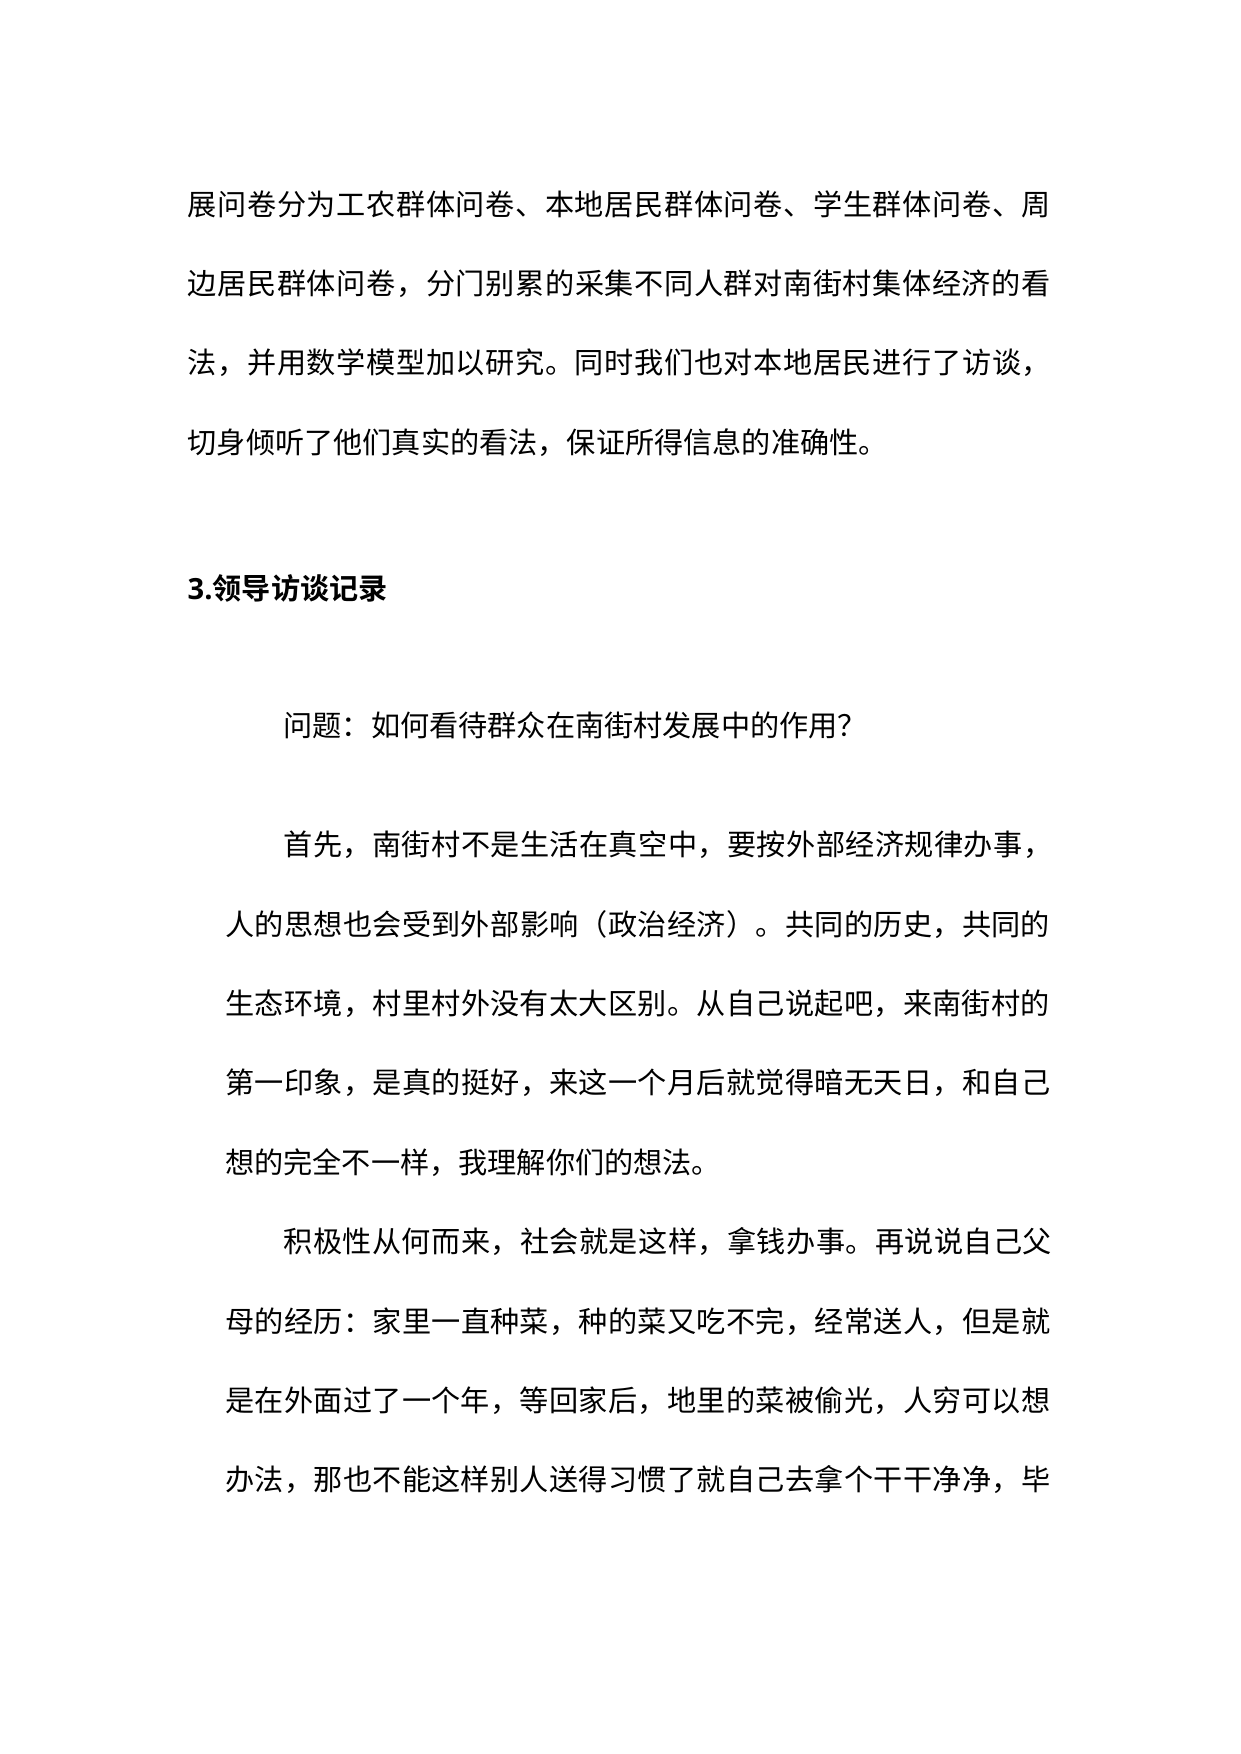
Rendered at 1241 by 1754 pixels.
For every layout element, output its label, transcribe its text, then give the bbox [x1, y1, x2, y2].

subtitle 3.领导访谈记录 [187, 547, 1053, 626]
list 问题：如何看待群众在南街村发展中的作用？ [225, 684, 1053, 764]
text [187, 163, 1053, 480]
list 首先，南街村不是生活在真空中，要按外部经济规律办事，人的思想也会受到外部影响（政治经济）。共同的历史，共同的生态环境，村里村外没有太大区别。从自己说起吧，来南街村的第一印象，是真的挺好，来这一个月后就觉得暗无天日，和自己想的完全不一样，我理解你们的想法。 [225, 803, 1053, 1200]
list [225, 1200, 1053, 1518]
